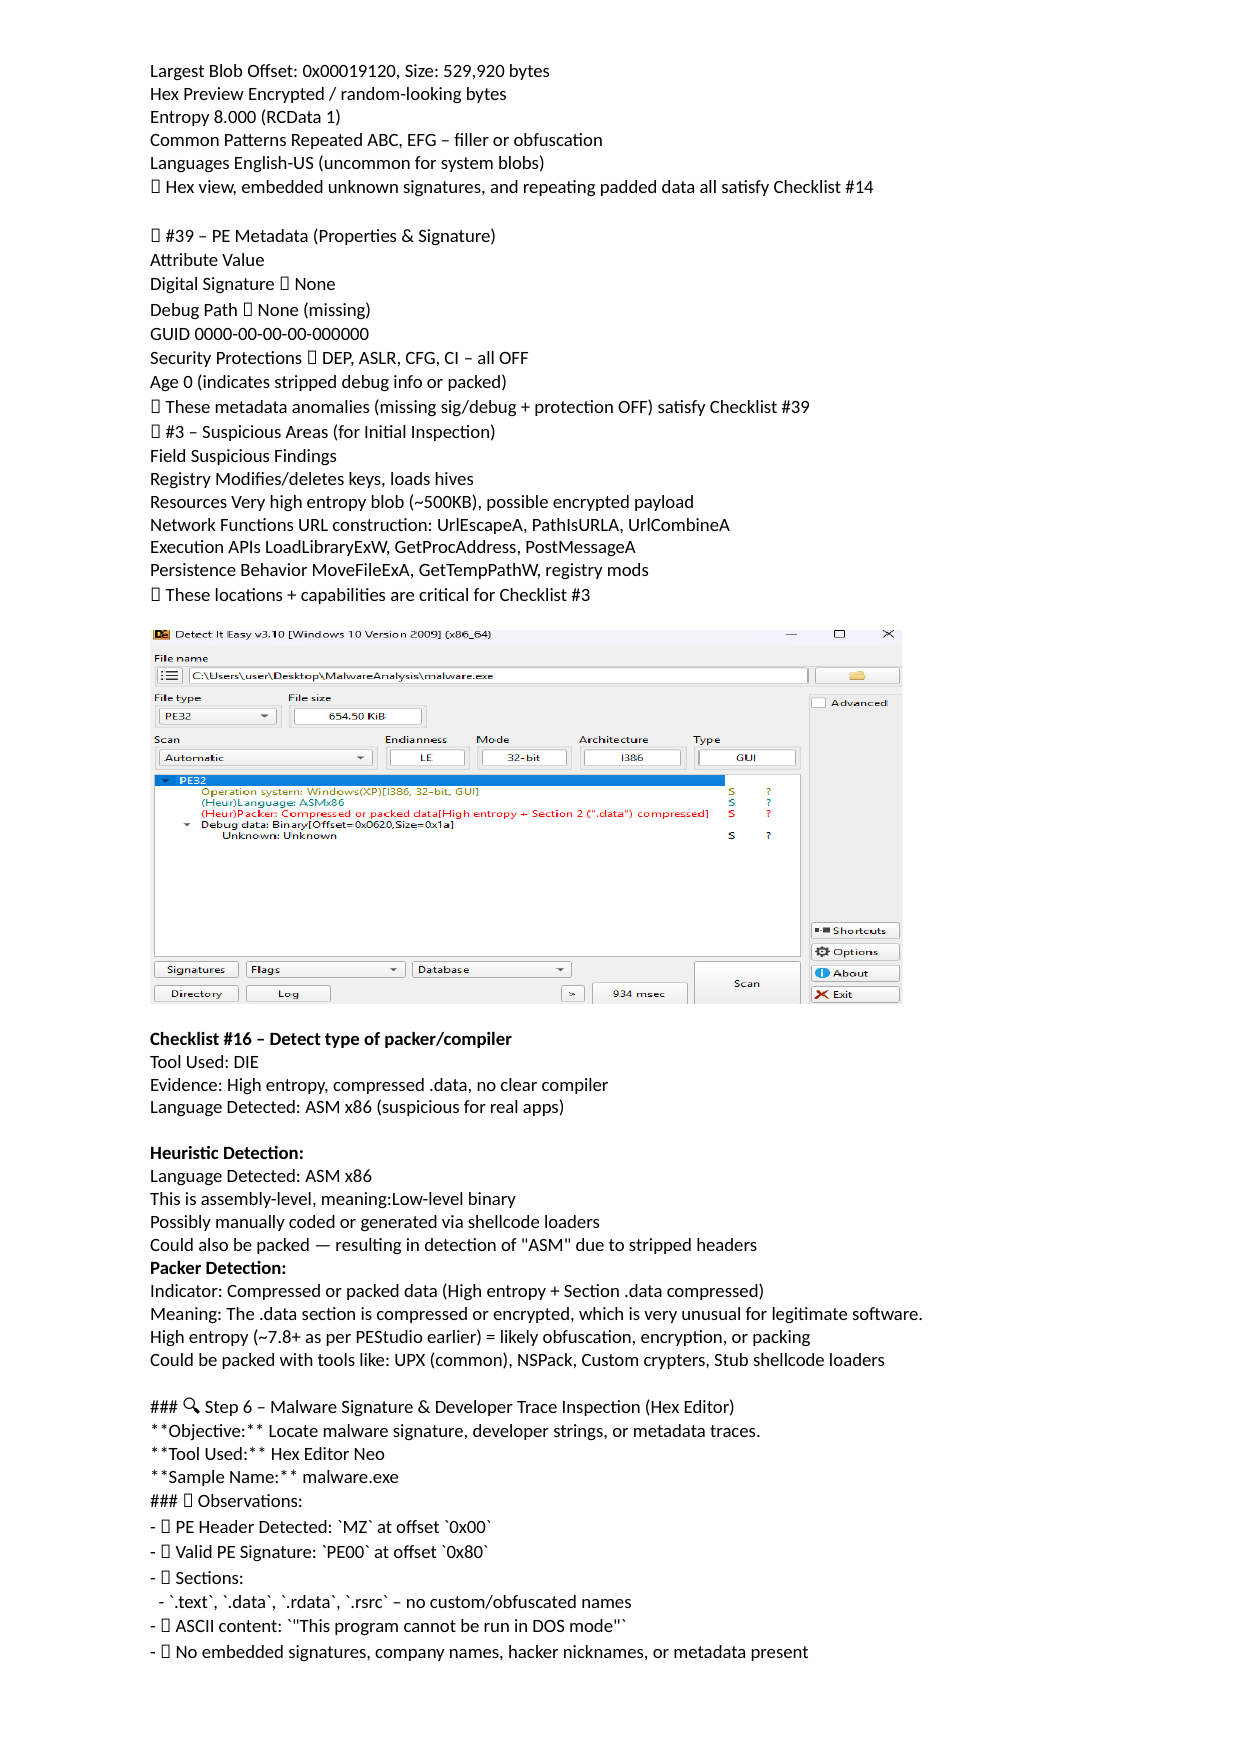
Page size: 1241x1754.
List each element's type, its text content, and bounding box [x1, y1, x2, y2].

text **Sample Name:** malware.exe [150, 1465, 1152, 1488]
text - ✅ ASCII content: `"This program cannot be run in DOS mode"` [150, 1613, 1152, 1638]
text Possibly manually coded or generated via shellcode loaders [150, 1210, 1152, 1233]
text Hex Preview Encrypted / random-looking bytes [150, 82, 1152, 105]
text Could also be packed — resulting in detection of "ASM" due to stripped headers [150, 1233, 1152, 1256]
text - ✅ Valid PE Signature: `PE00` at offset `0x80` [150, 1539, 1152, 1564]
text Field Suspicious Findings [150, 444, 1152, 467]
text Network Functions URL construction: UrlEscapeA, PathIsURLA, UrlCombineA [150, 513, 1152, 536]
text Language Detected: ASM x86 [150, 1164, 1152, 1187]
text This is assembly-level, meaning:Low-level binary [150, 1187, 1152, 1210]
text Common Patterns Repeated ABC, EFG – filler or obfuscation [150, 128, 1152, 151]
text ✅ These locations + capabilities are critical for Checklist #3 [150, 582, 1152, 607]
picture [150, 630, 903, 1004]
text Debug Path ❌ None (missing) [150, 296, 1152, 322]
text ### ✅ Observations: [150, 1488, 1152, 1513]
text - ✅ Sections: [150, 1564, 1152, 1590]
text Entropy 8.000 (RCData 1) [150, 105, 1152, 128]
text Meaning: The .data section is compressed or encrypted, which is very unusual for legitimate software. [150, 1302, 1152, 1325]
text Heuristic Detection: [150, 1141, 1152, 1164]
text **Objective:** Locate malware signature, developer strings, or metadata traces. [150, 1419, 1152, 1442]
text Security Protections ❌ DEP, ASLR, CFG, CI – all OFF [150, 344, 1152, 370]
text Largest Blob Offset: 0x00019120, Size: 529,920 bytes [150, 59, 1152, 82]
text 🔹 #39 – PE Metadata (Properties & Signature) [150, 222, 1152, 248]
text - ✅ PE Header Detected: `MZ` at offset `0x00` [150, 1513, 1152, 1539]
text ### 🔍 Step 6 – Malware Signature & Developer Trace Inspection (Hex Editor) [150, 1393, 1152, 1419]
text ✅ These metadata anomalies (missing sig/debug + protection OFF) satisfy Checklist #39 [150, 393, 1152, 418]
text Digital Signature ❌ None [150, 271, 1152, 296]
text Attribute Value [150, 248, 1152, 271]
text **Tool Used:** Hex Editor Neo [150, 1442, 1152, 1465]
text ✅ Hex view, embedded unknown signatures, and repeating padded data all satisfy Checklist #14 [150, 174, 1152, 199]
text - `.text`, `.data`, `.rdata`, `.rsrc` – no custom/obfuscated names [150, 1590, 1152, 1613]
text Tool Used: DIE [150, 1050, 1152, 1073]
text - ❌ No embedded signatures, company names, hacker nicknames, or metadata present [150, 1638, 1152, 1664]
text 🔹 #3 – Suspicious Areas (for Initial Inspection) [150, 418, 1152, 444]
text GUID 0000-00-00-00-000000 [150, 322, 1152, 344]
text Execution APIs LoadLibraryExW, GetProcAddress, PostMessageA [150, 536, 1152, 559]
text Languages English-US (uncommon for system blobs) [150, 151, 1152, 174]
text High entropy (~7.8+ as per PEStudio earlier) = likely obfuscation, encryption, or packing [150, 1325, 1152, 1348]
text Packer Detection: [150, 1256, 1152, 1279]
text Could be packed with tools like: UPX (common), NSPack, Custom crypters, Stub shellcode loaders [150, 1348, 1152, 1371]
text Age 0 (indicates stripped debug info or packed) [150, 370, 1152, 393]
text Checklist #16 – Detect type of packer/compiler [150, 1027, 1152, 1050]
text Resources Very high entropy blob (~500KB), possible encrypted payload [150, 490, 1152, 513]
text Registry Modifies/deletes keys, loads hives [150, 467, 1152, 490]
text Language Detected: ASM x86 (suspicious for real apps) [150, 1096, 1152, 1118]
text Persistence Behavior MoveFileExA, GetTempPathW, registry mods [150, 559, 1152, 582]
text Evidence: High entropy, compressed .data, no clear compiler [150, 1073, 1152, 1096]
text Indicator: Compressed or packed data (High entropy + Section .data compressed) [150, 1279, 1152, 1302]
